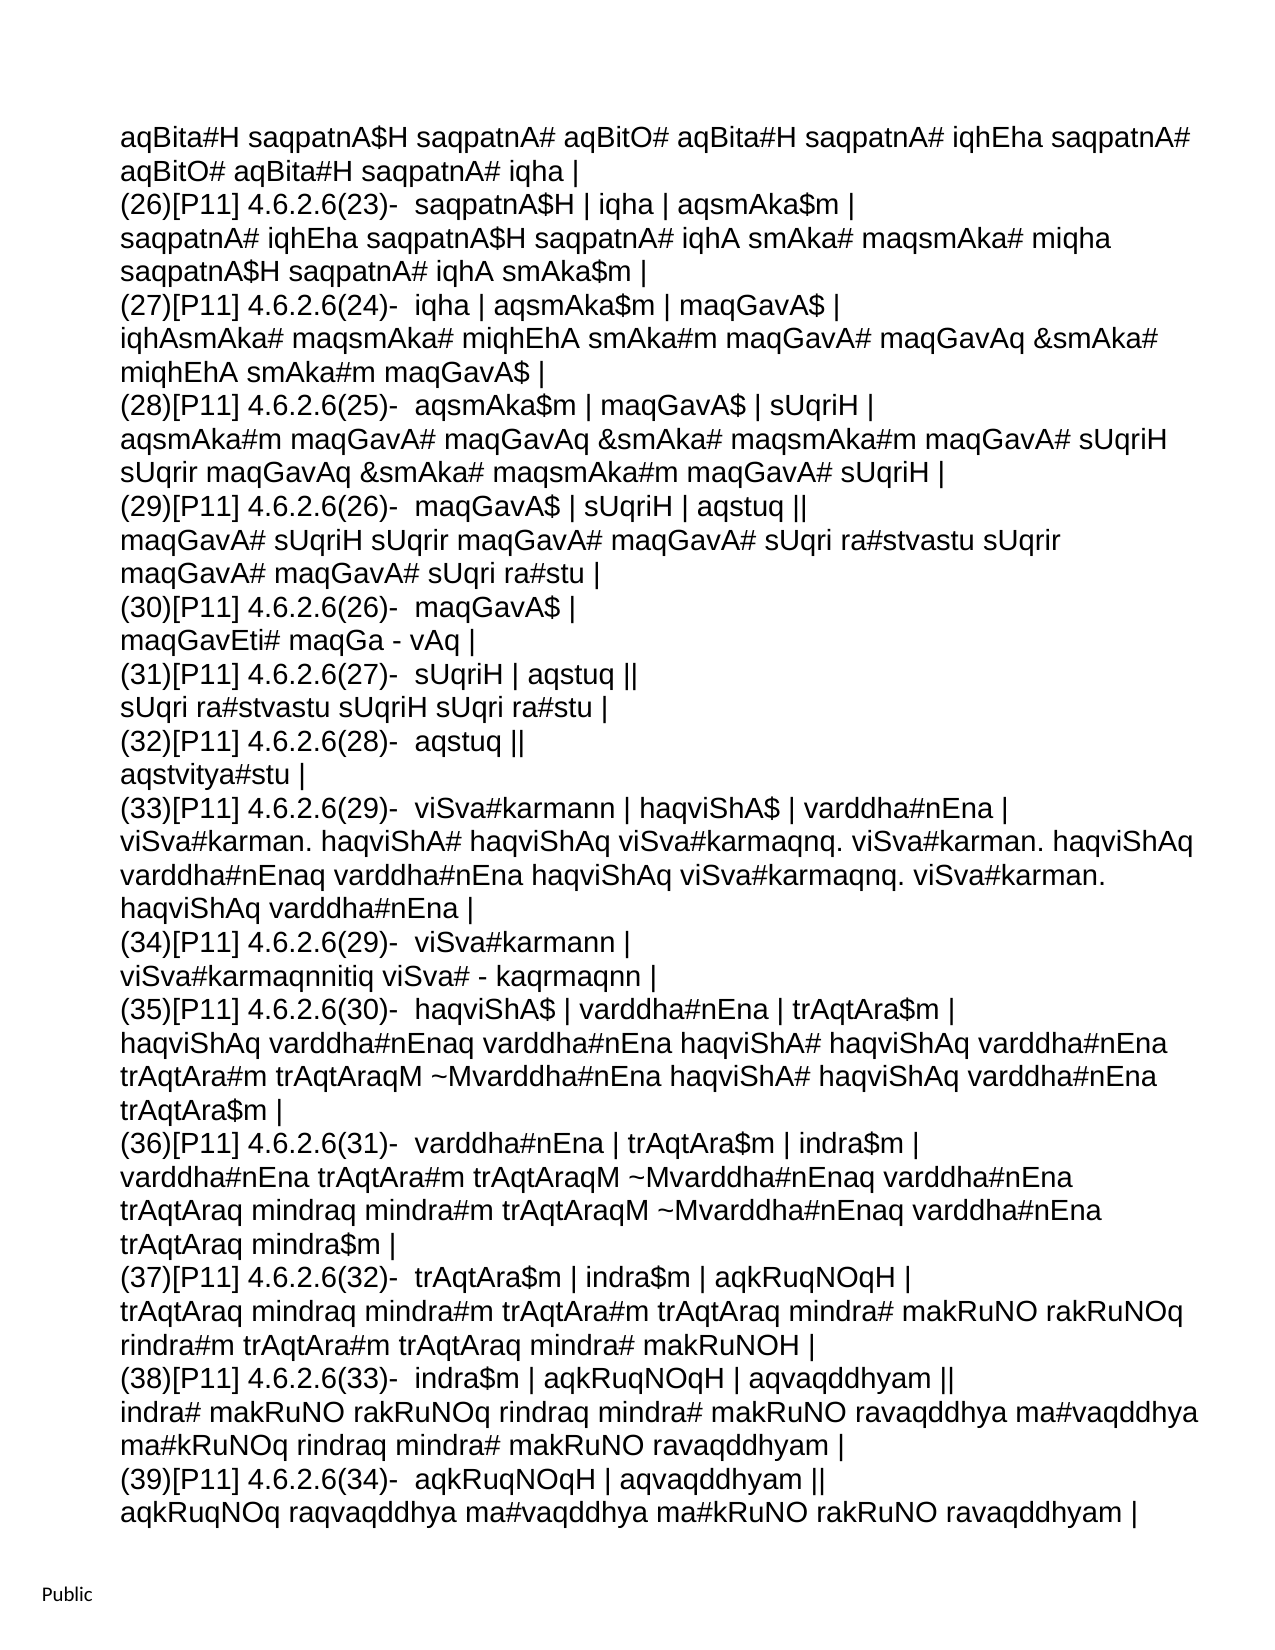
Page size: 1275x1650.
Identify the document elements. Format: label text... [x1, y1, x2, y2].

text aqstvitya#stu | [120, 757, 1200, 791]
text (37)[P11] 4.6.2.6(32)- trAqtAra$m | indra$m | aqkRuqNOqH | [120, 1260, 1200, 1294]
text aqsmAka#m maqGavA# maqGavAq &smAka# maqsmAka#m maqGavA# sUqriH sUqrir maqGavAq &smAka# maqsmAka#m maqGavA# sUqriH | [120, 422, 1200, 489]
text (32)[P11] 4.6.2.6(28)- aqstuq || [120, 724, 1200, 757]
text (36)[P11] 4.6.2.6(31)- varddha#nEna | trAqtAra$m | indra$m | [120, 1126, 1200, 1160]
text iqhAsmAka# maqsmAka# miqhEhA smAka#m maqGavA# maqGavAq &smAka# miqhEhA smAka#m maqGavA$ | [120, 321, 1200, 388]
text sUqri ra#stvastu sUqriH sUqri ra#stu | [120, 690, 1200, 724]
text (30)[P11] 4.6.2.6(26)- maqGavA$ | [120, 589, 1200, 623]
text maqGavEti# maqGa - vAq | [120, 623, 1200, 657]
text (39)[P11] 4.6.2.6(34)- aqkRuqNOqH | aqvaqddhyam || [120, 1462, 1200, 1495]
text varddha#nEna trAqtAra#m trAqtAraqM ~Mvarddha#nEnaq varddha#nEna trAqtAraq mindraq mindra#m trAqtAraqM ~Mvarddha#nEnaq varddha#nEna trAqtAraq mindra$m | [120, 1160, 1200, 1260]
text aqkRuqNOq raqvaqddhya ma#vaqddhya ma#kRuNO rakRuNO ravaqddhyam | [120, 1495, 1200, 1529]
text (33)[P11] 4.6.2.6(29)- viSva#karmann | haqviShA$ | varddha#nEna | [120, 791, 1200, 824]
text (34)[P11] 4.6.2.6(29)- viSva#karmann | [120, 925, 1200, 958]
text (26)[P11] 4.6.2.6(23)- saqpatnA$H | iqha | aqsmAka$m | [120, 187, 1200, 221]
text (28)[P11] 4.6.2.6(25)- aqsmAka$m | maqGavA$ | sUqriH | [120, 388, 1200, 422]
text trAqtAraq mindraq mindra#m trAqtAra#m trAqtAraq mindra# makRuNO rakRuNOq rindra#m trAqtAra#m trAqtAraq mindra# makRuNOH | [120, 1294, 1200, 1361]
text saqpatnA# iqhEha saqpatnA$H saqpatnA# iqhA smAka# maqsmAka# miqha saqpatnA$H saqpatnA# iqhA smAka$m | [120, 221, 1200, 288]
text (31)[P11] 4.6.2.6(27)- sUqriH | aqstuq || [120, 657, 1200, 690]
text indra# makRuNO rakRuNOq rindraq mindra# makRuNO ravaqddhya ma#vaqddhya ma#kRuNOq rindraq mindra# makRuNO ravaqddhyam | [120, 1394, 1200, 1462]
text (38)[P11] 4.6.2.6(33)- indra$m | aqkRuqNOqH | aqvaqddhyam || [120, 1361, 1200, 1394]
text (35)[P11] 4.6.2.6(30)- haqviShA$ | varddha#nEna | trAqtAra$m | [120, 992, 1200, 1026]
text (29)[P11] 4.6.2.6(26)- maqGavA$ | sUqriH | aqstuq || [120, 489, 1200, 522]
text aqBita#H saqpatnA$H saqpatnA# aqBitO# aqBita#H saqpatnA# iqhEha saqpatnA# aqBitO# aqBita#H saqpatnA# iqha | [120, 120, 1200, 187]
text haqviShAq varddha#nEnaq varddha#nEna haqviShA# haqviShAq varddha#nEna trAqtAra#m trAqtAraqM ~Mvarddha#nEna haqviShA# haqviShAq varddha#nEna trAqtAra$m | [120, 1026, 1200, 1126]
text viSva#karmaqnnitiq viSva# - kaqrmaqnn | [120, 958, 1200, 992]
text (27)[P11] 4.6.2.6(24)- iqha | aqsmAka$m | maqGavA$ | [120, 288, 1200, 321]
text maqGavA# sUqriH sUqrir maqGavA# maqGavA# sUqri ra#stvastu sUqrir maqGavA# maqGavA# sUqri ra#stu | [120, 522, 1200, 589]
text viSva#karman. haqviShA# haqviShAq viSva#karmaqnq. viSva#karman. haqviShAq varddha#nEnaq varddha#nEna haqviShAq viSva#karmaqnq. viSva#karman. haqviShAq varddha#nEna | [120, 824, 1200, 925]
